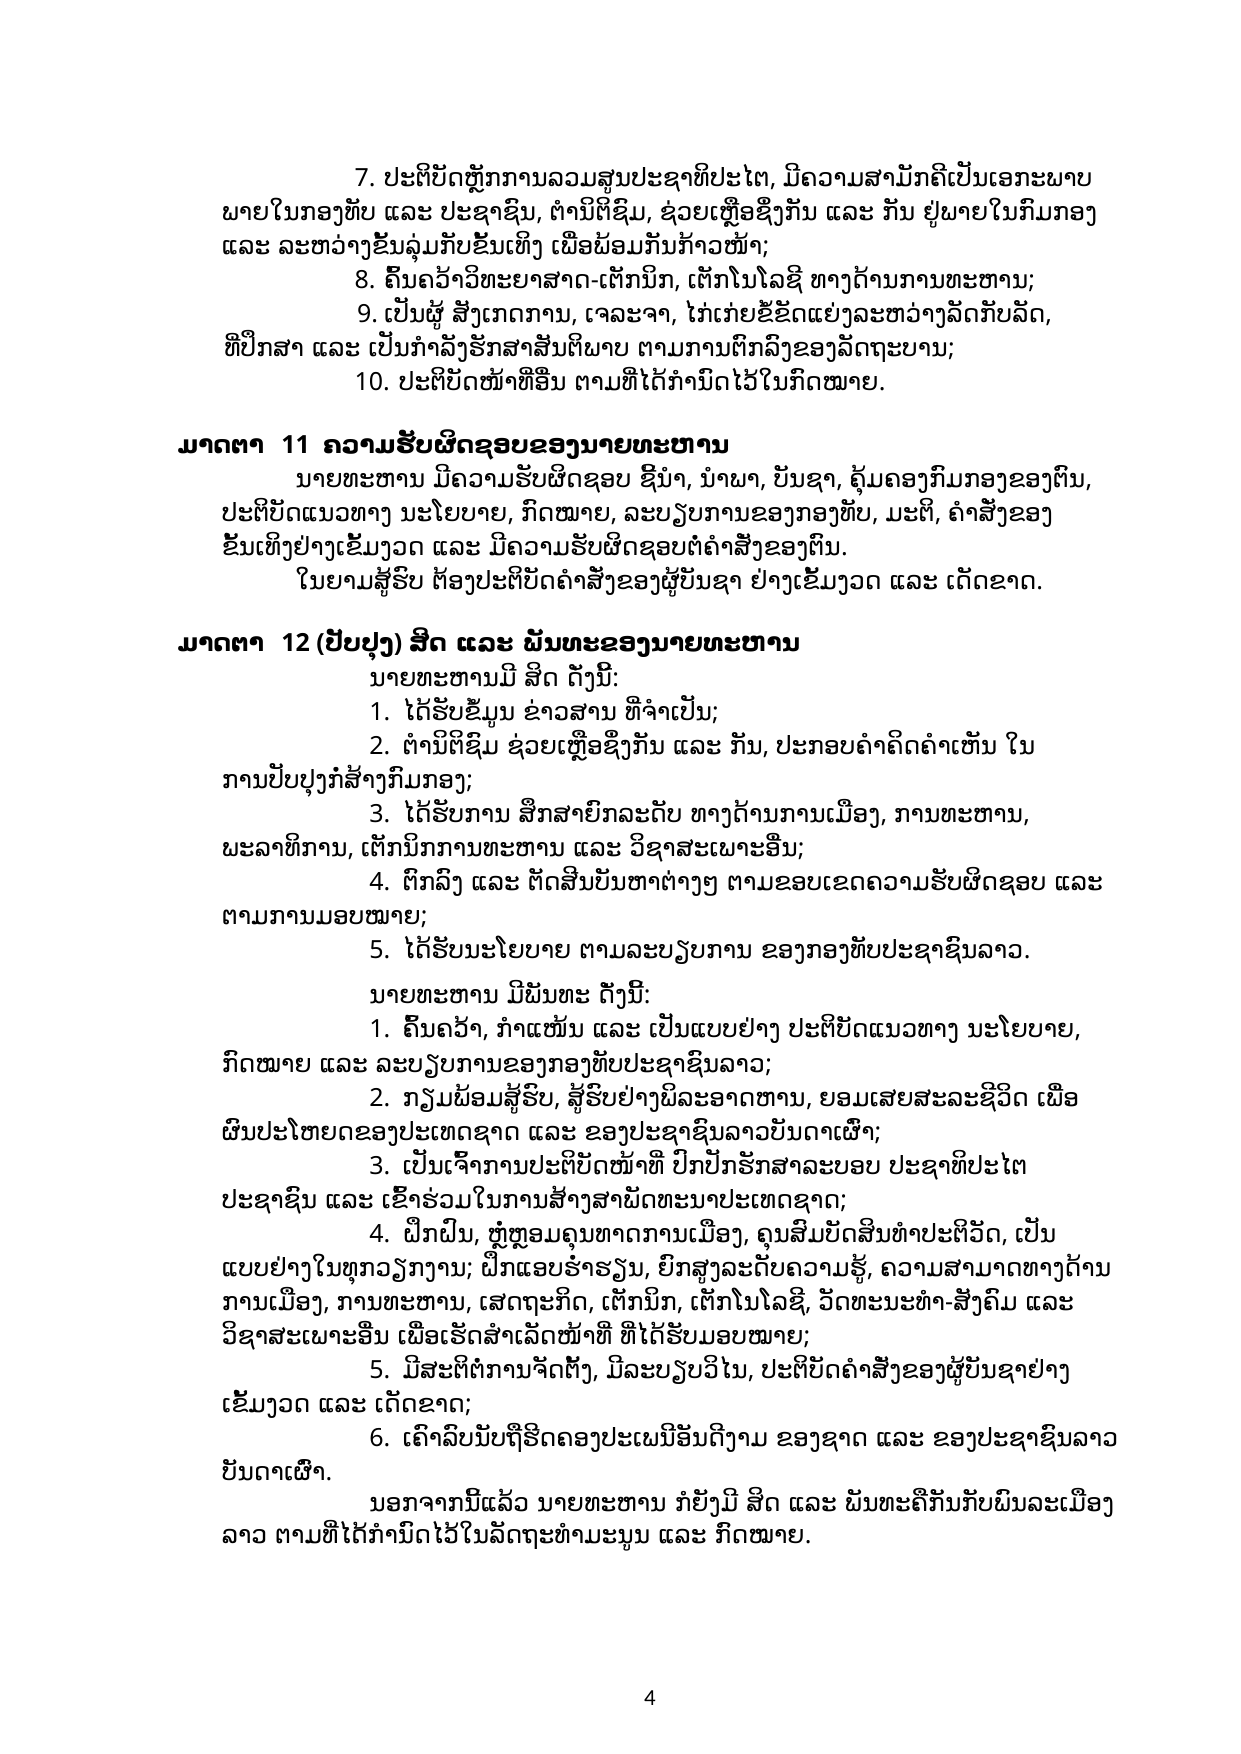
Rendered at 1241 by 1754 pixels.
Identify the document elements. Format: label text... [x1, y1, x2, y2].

list ປະຕິບັດຫຼັກການລວມສູນປະຊາທິປະໄຕ, ມີຄວາມສາມັກຄີເປັນເອກະພາບພາຍໃນກອງທັບ ແລະ ປະຊາຊົນ, ຕໍານິຕິຊົມ, ຊ່ວຍເຫຼືອຊຶ່ງກັນ ແລະ ກັນ ຢູ່ພາຍໃນກົມກອງ ແລະ ລະຫວ່າງຂັ້ນລຸ່ມກັບຂັ້ນເທິງ ເພື່ອພ້ອມກັນກ້າວໜ້າ; [222, 159, 1122, 262]
list ຄົ້ນຄວ້າວິທະຍາສາດ-ເຕັກນິກ, ເຕັກໂນໂລຊີ ທາງດ້ານການທະຫານ; [222, 262, 1122, 296]
text ນາຍທະຫານມີ ສິດ ດັ່ງນີ້: [177, 659, 1122, 693]
list ກຽມພ້ອມສູ້ຮົບ, ສູ້ຮົບຢ່າງພິລະອາດຫານ, ຍອມເສຍສະລະຊີວິດ ເພື່ອຜົນປະໂຫຍດຂອງປະເທດຊາດ ແລະ ຂອງປະຊາຊົນລາວບັນດາເຜົ່າ; [222, 1079, 1122, 1147]
list ຄົ້ນຄວ້າ, ກຳແໜ້ນ ແລະ ເປັນແບບຢ່າງ ປະຕິບັດແນວທາງ ນະໂຍບາຍ, ກົດໝາຍ ແລະ ລະບຽບການຂອງກອງທັບປະຊາຊົນລາວ; [222, 1011, 1122, 1079]
list ໄດ້ຮັບຂໍ້ມູນ ຂ່າວສານ ທີ່ຈຳເປັນ; [222, 693, 1122, 727]
text ໃນຍາມສູ້ຮົບ ຕ້ອງປະຕິບັດຄຳສັ່ງຂອງຜູ້ບັນຊາ ຢ່າງເຂັ້ມງວດ ແລະ ເດັດຂາດ. [177, 563, 1122, 597]
text ນາຍທະຫານ ມີຄວາມຮັບຜິດຊອບ ຊີ້ນຳ, ນຳພາ, ບັນຊາ, ຄຸ້ມຄອງກົມກອງຂອງຕົນ, ປະຕິບັດແນວທາງ ນະໂຍບາຍ, ກົດໝາຍ, ລະບຽບການຂອງກອງທັບ, ມະຕິ, ຄຳສັ່ງຂອງຂັ້ນເທິງຢ່າງເຂັ້ມງວດ ແລະ ມີຄວາມຮັບຜິດຊອບຕໍ່ຄຳສັ່ງຂອງຕົນ. [222, 460, 1122, 563]
list ໄດ້ຮັບນະໂຍບາຍ ຕາມລະບຽບການ ຂອງກອງທັບປະຊາຊົນລາວ. [222, 932, 1122, 966]
list ຕຳນິຕິຊົມ ຊ່ວຍເຫຼືອຊຶ່ງກັນ ແລະ ກັນ, ປະກອບຄຳຄິດຄຳເຫັນ ໃນການປັບປຸງກໍ່ສ້າງກົມກອງ; [222, 727, 1122, 795]
text ມາດຕາ 12 (ປັບປຸງ) ສິດ ແລະ ພັນທະຂອງນາຍທະຫານ [177, 625, 1122, 659]
list ເຄົາລົບນັບຖືຮີດຄອງປະເພນີອັນດີງາມ ຂອງຊາດ ແລະ ຂອງປະຊາຊົນລາວບັນດາເຜົ່າ. [222, 1420, 1122, 1488]
list ປະຕິບັດໜ້າທີ່ອື່ນ ຕາມທີ່ໄດ້ກຳນົດໄວ້ໃນກົດໝາຍ. [222, 364, 1122, 398]
list ຝຶກຝົນ, ຫຼໍ່ຫຼອມຄຸນທາດການເມືອງ, ຄຸນສົມບັດສິນທຳປະຕິວັດ, ເປັນແບບຢ່າງໃນທຸກວຽກງານ; ຝຶກແອບຮໍ່າຮຽນ, ຍົກສູງລະດັບຄວາມຮູ້, ຄວາມສາມາດທາງດ້ານການເມືອງ, ການທະຫານ, ເສດຖະກິດ, ເຕັກນິກ, ເຕັກໂນໂລຊີ, ວັດທະນະທຳ-ສັງຄົມ ແລະ ວິຊາສະເພາະອື່ນ ເພື່ອເຮັດສຳເລັດໜ້າທີ່ ທີ່ໄດ້ຮັບມອບໝາຍ; [222, 1216, 1122, 1352]
list ມີສະຕິຕໍ່ການຈັດຕັ້ງ, ມີລະບຽບວິໄນ, ປະຕິບັດຄຳສັ່ງຂອງຜູ້ບັນຊາຢ່າງເຂັ້ມງວດ ແລະ ເດັດຂາດ; [222, 1352, 1122, 1420]
text ນາຍທະຫານ ມີພັນທະ ດັ່ງນີ້: [295, 977, 1122, 1011]
list ໄດ້ຮັບການ ສຶກສາຍົກລະດັບ ທາງດ້ານການເມືອງ, ການທະຫານ, ພະລາທິການ, ເຕັກນິກການທະຫານ ແລະ ວິຊາສະເພາະອື່ນ; [222, 795, 1122, 863]
text ນອກຈາກນີ້ແລ້ວ ນາຍທະຫານ ກໍຍັງມີ ສິດ ແລະ ພັນທະຄືກັນກັບພົນລະເມືອງລາວ ຕາມທີ່ໄດ້ກຳນົດໄວ້ໃນລັດຖະທຳມະນູນ ແລະ ກົດໝາຍ. [222, 1488, 1122, 1551]
text ມາດຕາ 11 ຄວາມຮັບຜິດຊອບຂອງນາຍທະຫານ [177, 426, 1122, 460]
list ຕົກລົງ ແລະ ຕັດສີນບັນຫາຕ່າງໆ ຕາມຂອບເຂດຄວາມຮັບຜິດຊອບ ແລະ ຕາມການມອບໝາຍ; [222, 863, 1122, 932]
list ເປັນຜູ້ ສັງເກດການ, ເຈລະຈາ, ໄກ່ເກ່ຍຂໍ້ຂັດແຍ່ງລະຫວ່າງລັດກັບລັດ, ທີ່ປຶກສາ ແລະ ເປັນກຳລັງຮັກສາສັນຕິພາບ ຕາມການຕົກລົງຂອງລັດຖະບານ; [224, 296, 1122, 364]
list ເປັນເຈົ້າການປະຕິບັດໜ້າທີ່ ປົກປັກຮັກສາລະບອບ ປະຊາທິປະໄຕປະຊາຊົນ ແລະ ເຂົ້າຮ່ວມໃນການສ້າງສາພັດທະນາປະເທດຊາດ; [222, 1147, 1122, 1216]
